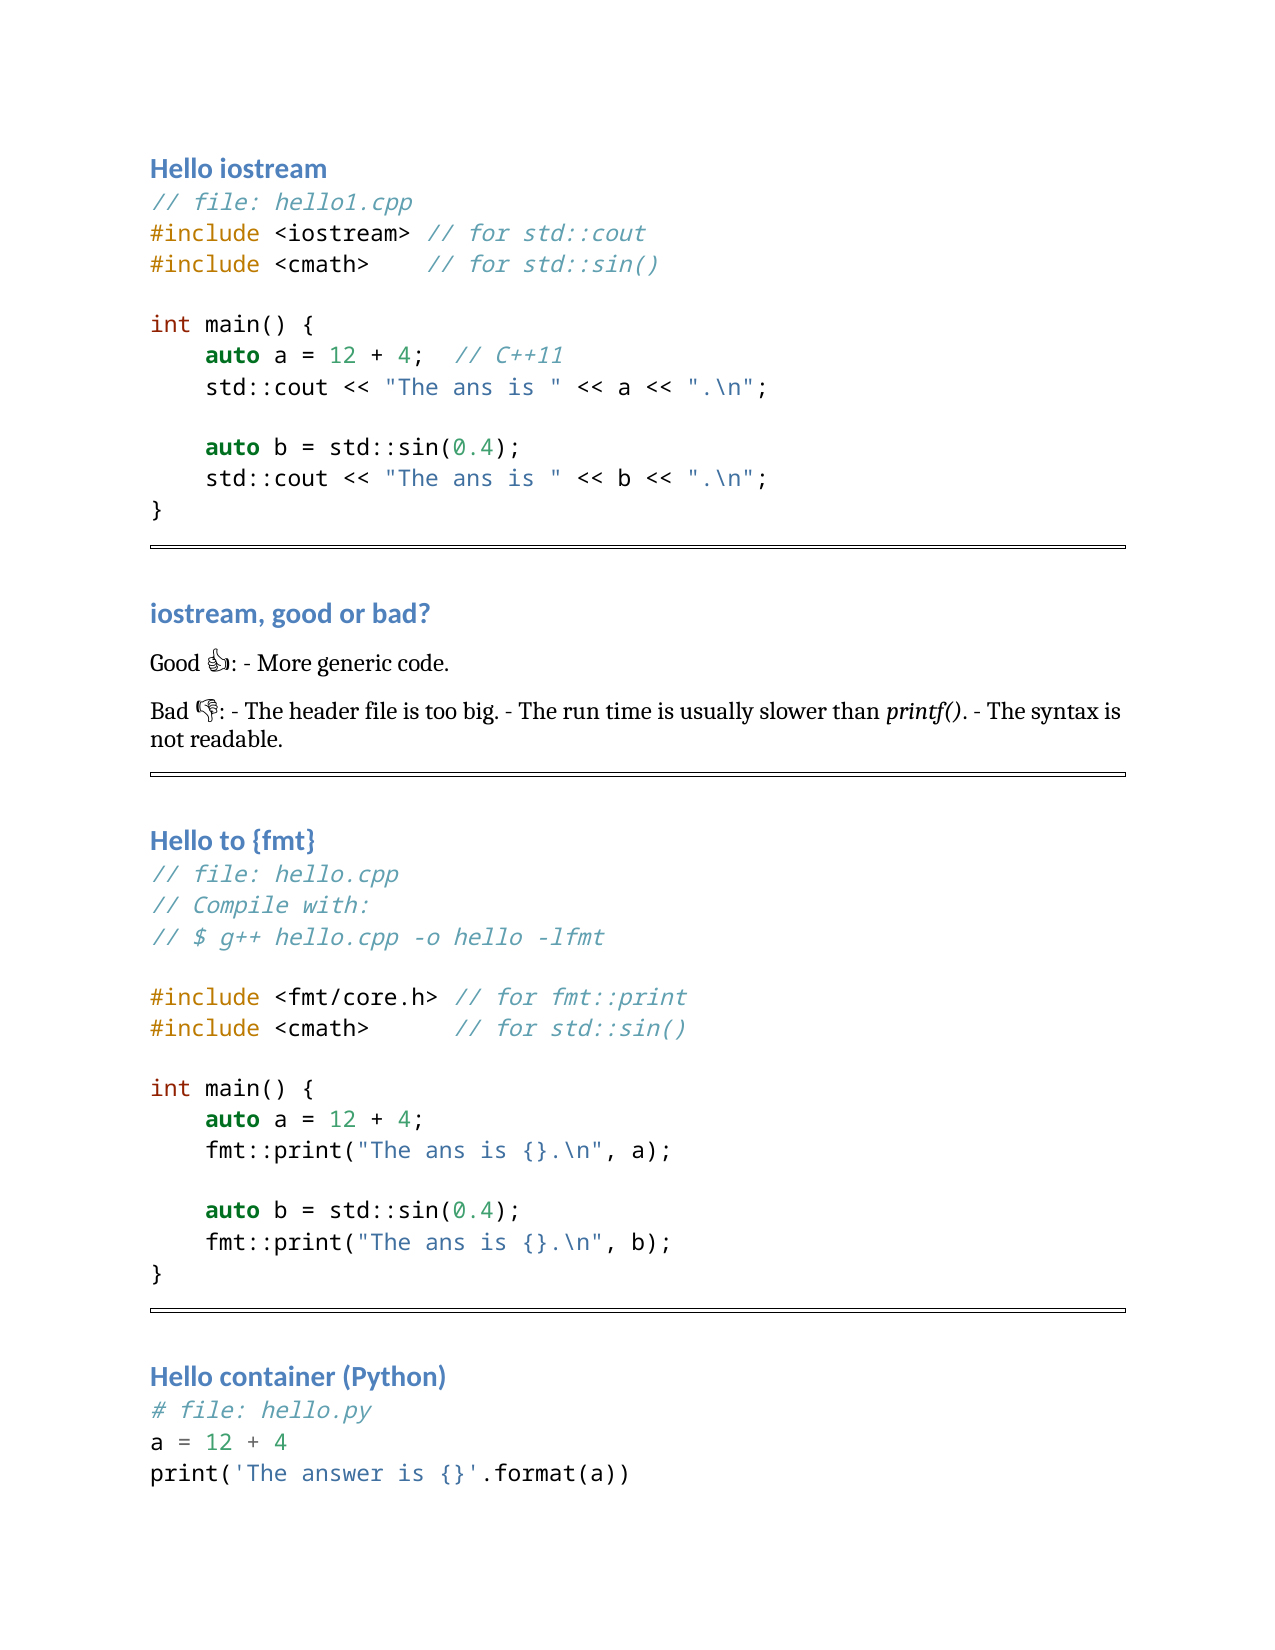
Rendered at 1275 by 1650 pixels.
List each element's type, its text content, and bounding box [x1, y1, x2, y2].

text Bad 👎: - The header file is too big. - The run time is usually slower than printf(). - The syntax is not readable. [150, 697, 1125, 754]
text // file: hello.cpp // Compile with: // $ g++ hello.cpp -o hello -lfmt #include <fmt/core.h> // for fmt::print #include <cmath> // for std::sin() int main() { auto a = 12 + 4; fmt::print("The ans is {}.\n", a); auto b = std::sin(0.4); fmt::print("The ans is {}.\n", b); } [150, 858, 1125, 1288]
text Good 👍: - More generic code. [150, 649, 1125, 678]
subtitle Hello container (Python) [150, 1358, 1125, 1394]
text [150, 1394, 1125, 1488]
text // file: hello1.cpp #include <iostream> // for std::cout #include <cmath> // for std::sin() int main() { auto a = 12 + 4; // C++11 std::cout << "The ans is " << a << ".\n"; auto b = std::sin(0.4); std::cout << "The ans is " << b << ".\n"; } [150, 186, 1125, 524]
subtitle iostream, good or bad? [150, 595, 1125, 630]
subtitle Hello iostream [150, 150, 1125, 186]
subtitle Hello to {fmt} [150, 822, 1125, 858]
